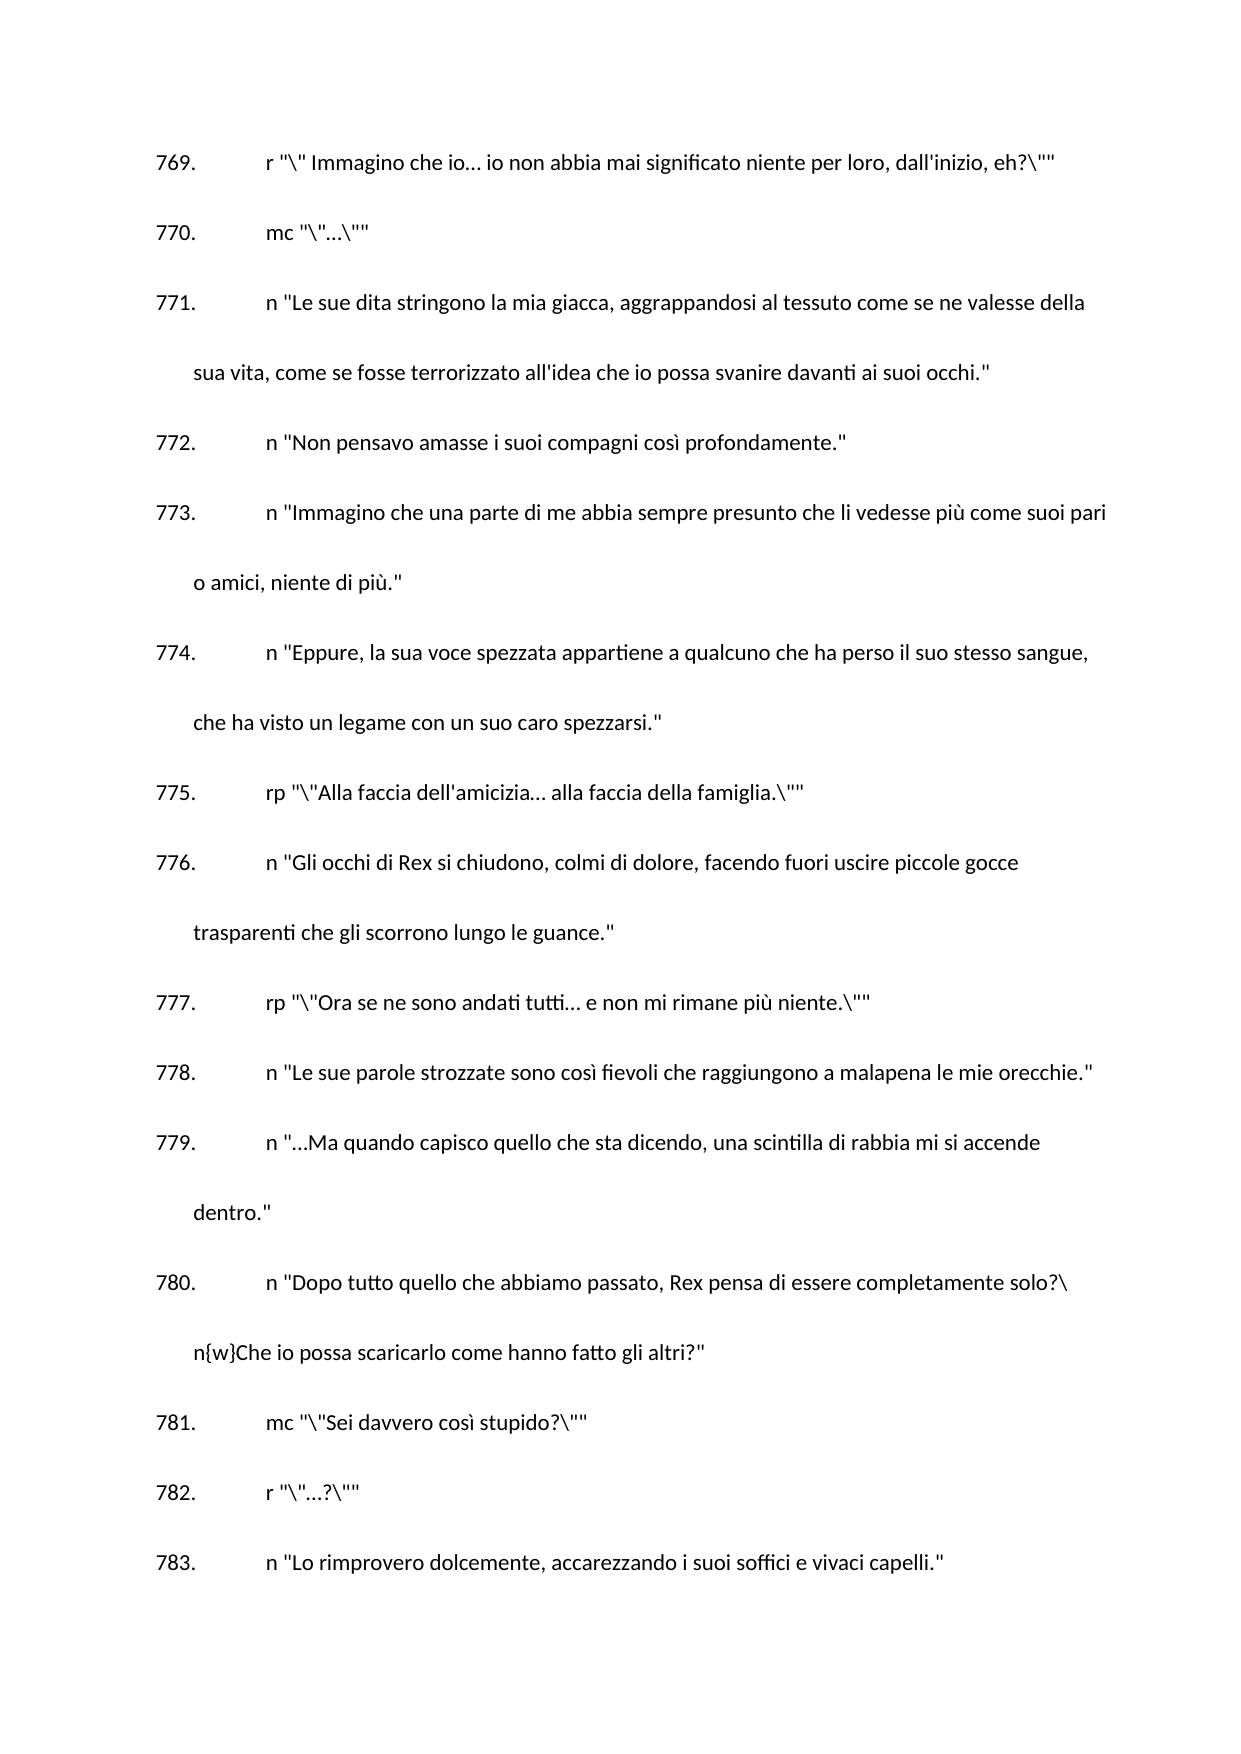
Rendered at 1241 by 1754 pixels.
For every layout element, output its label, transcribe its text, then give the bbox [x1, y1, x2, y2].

list rp "\"Alla faccia dell'amicizia… alla faccia della famiglia.\"" [156, 778, 1122, 806]
list n "Le sue parole strozzate sono così fievoli che raggiungono a malapena le mie orecchie." [156, 1058, 1122, 1086]
list mc "\"…\"" [156, 218, 1122, 246]
list n "Lo rimprovero dolcemente, accarezzando i suoi soffici e vivaci capelli." [156, 1548, 1122, 1576]
list n "Le sue dita stringono la mia giacca, aggrappandosi al tessuto come se ne valesse della sua vita, come se fosse terrorizzato all'idea che io possa svanire davanti ai suoi occhi." [156, 288, 1122, 386]
list n "…Ma quando capisco quello che sta dicendo, una scintilla di rabbia mi si accende dentro." [156, 1128, 1122, 1226]
list n "Non pensavo amasse i suoi compagni così profondamente." [156, 428, 1122, 456]
list r "\"…?\"" [156, 1478, 1122, 1506]
list mc "\"Sei davvero così stupido?\"" [156, 1408, 1122, 1436]
list n "Gli occhi di Rex si chiudono, colmi di dolore, facendo fuori uscire piccole gocce trasparenti che gli scorrono lungo le guance." [156, 848, 1122, 946]
list rp "\"Ora se ne sono andati tutti… e non mi rimane più niente.\"" [156, 988, 1122, 1016]
list r "\" Immagino che io… io non abbia mai significato niente per loro, dall'inizio, eh?\"" [156, 148, 1122, 176]
list n "Immagino che una parte di me abbia sempre presunto che li vedesse più come suoi pari o amici, niente di più." [156, 498, 1122, 596]
list n "Dopo tutto quello che abbiamo passato, Rex pensa di essere completamente solo?\n{w}Che io possa scaricarlo come hanno fatto gli altri?" [156, 1268, 1122, 1366]
list n "Eppure, la sua voce spezzata appartiene a qualcuno che ha perso il suo stesso sangue, che ha visto un legame con un suo caro spezzarsi." [156, 638, 1122, 736]
